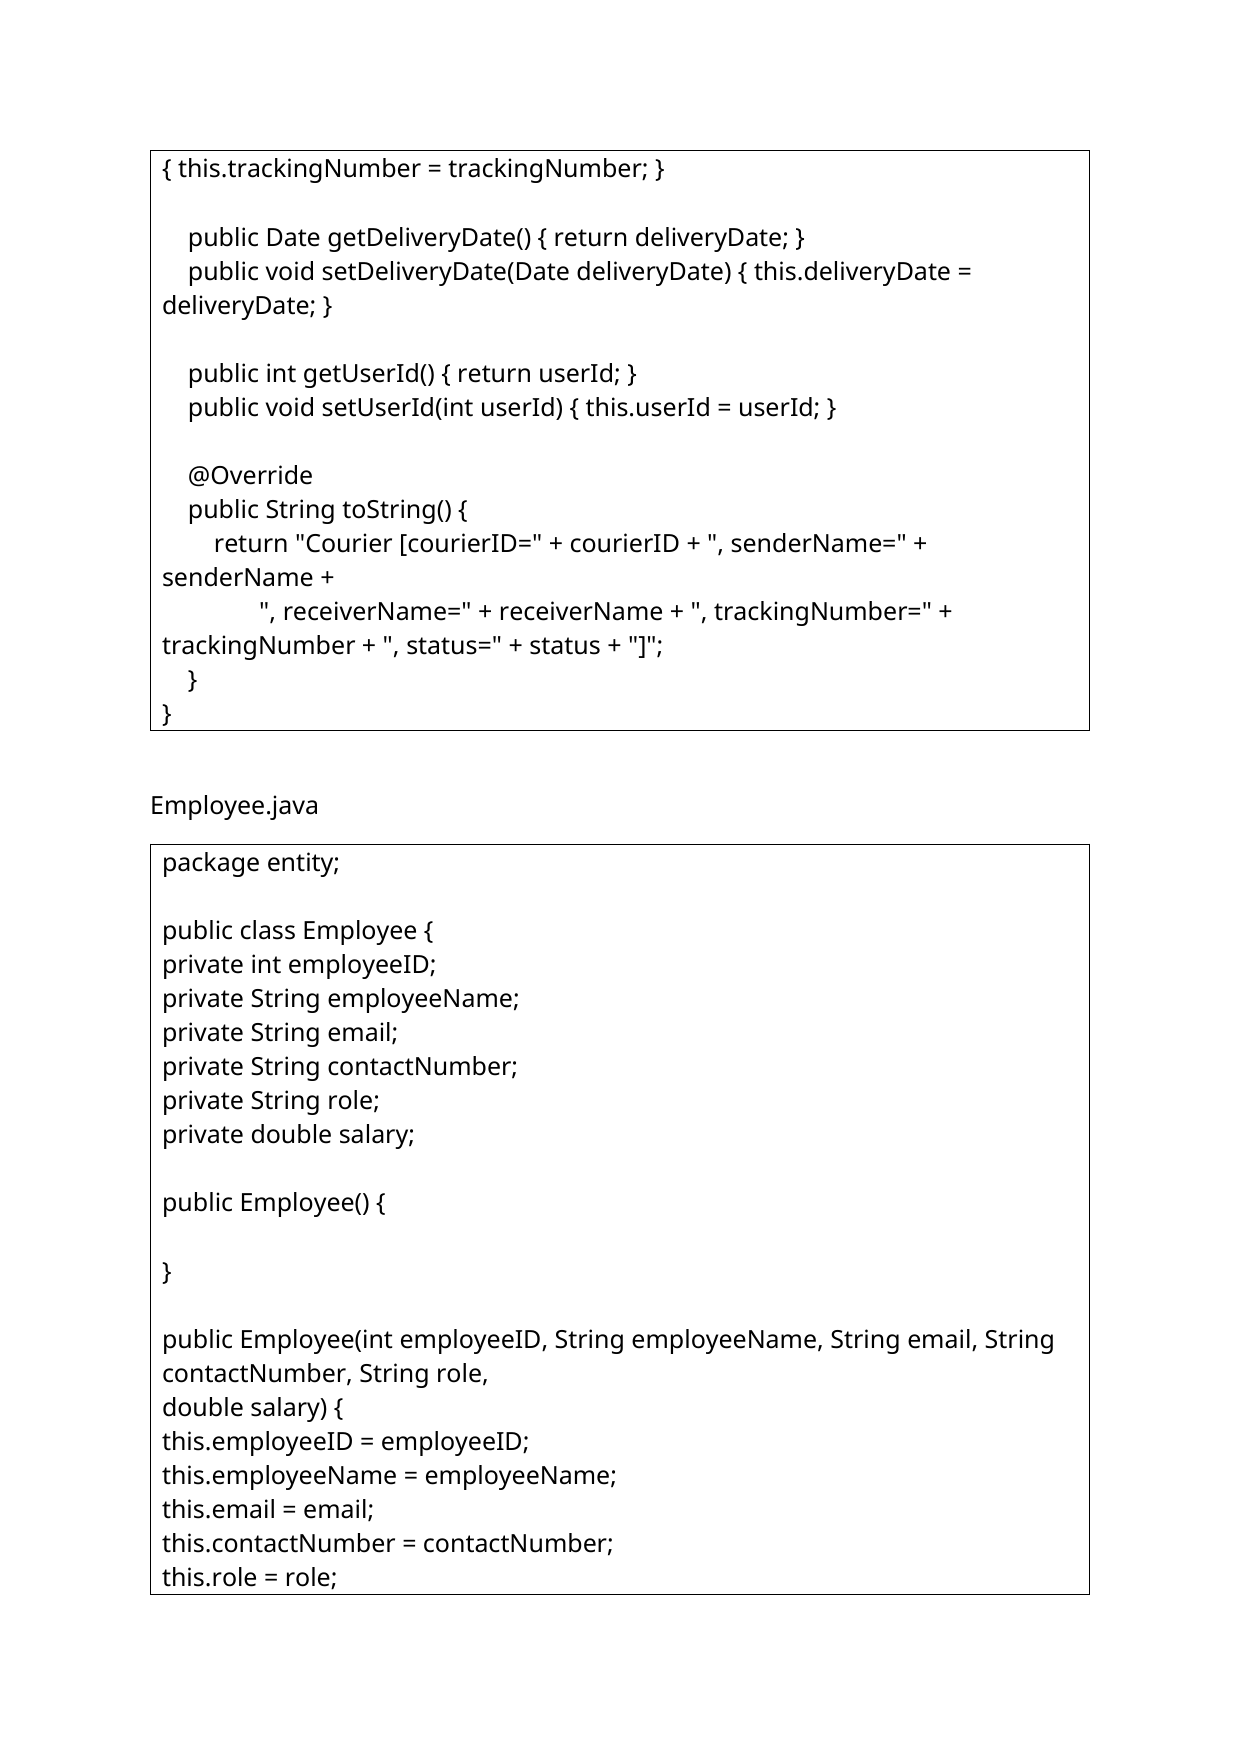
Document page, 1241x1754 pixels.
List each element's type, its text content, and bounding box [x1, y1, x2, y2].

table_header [151, 151, 1089, 730]
text Employee.java [150, 787, 1090, 821]
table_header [151, 845, 1089, 1594]
